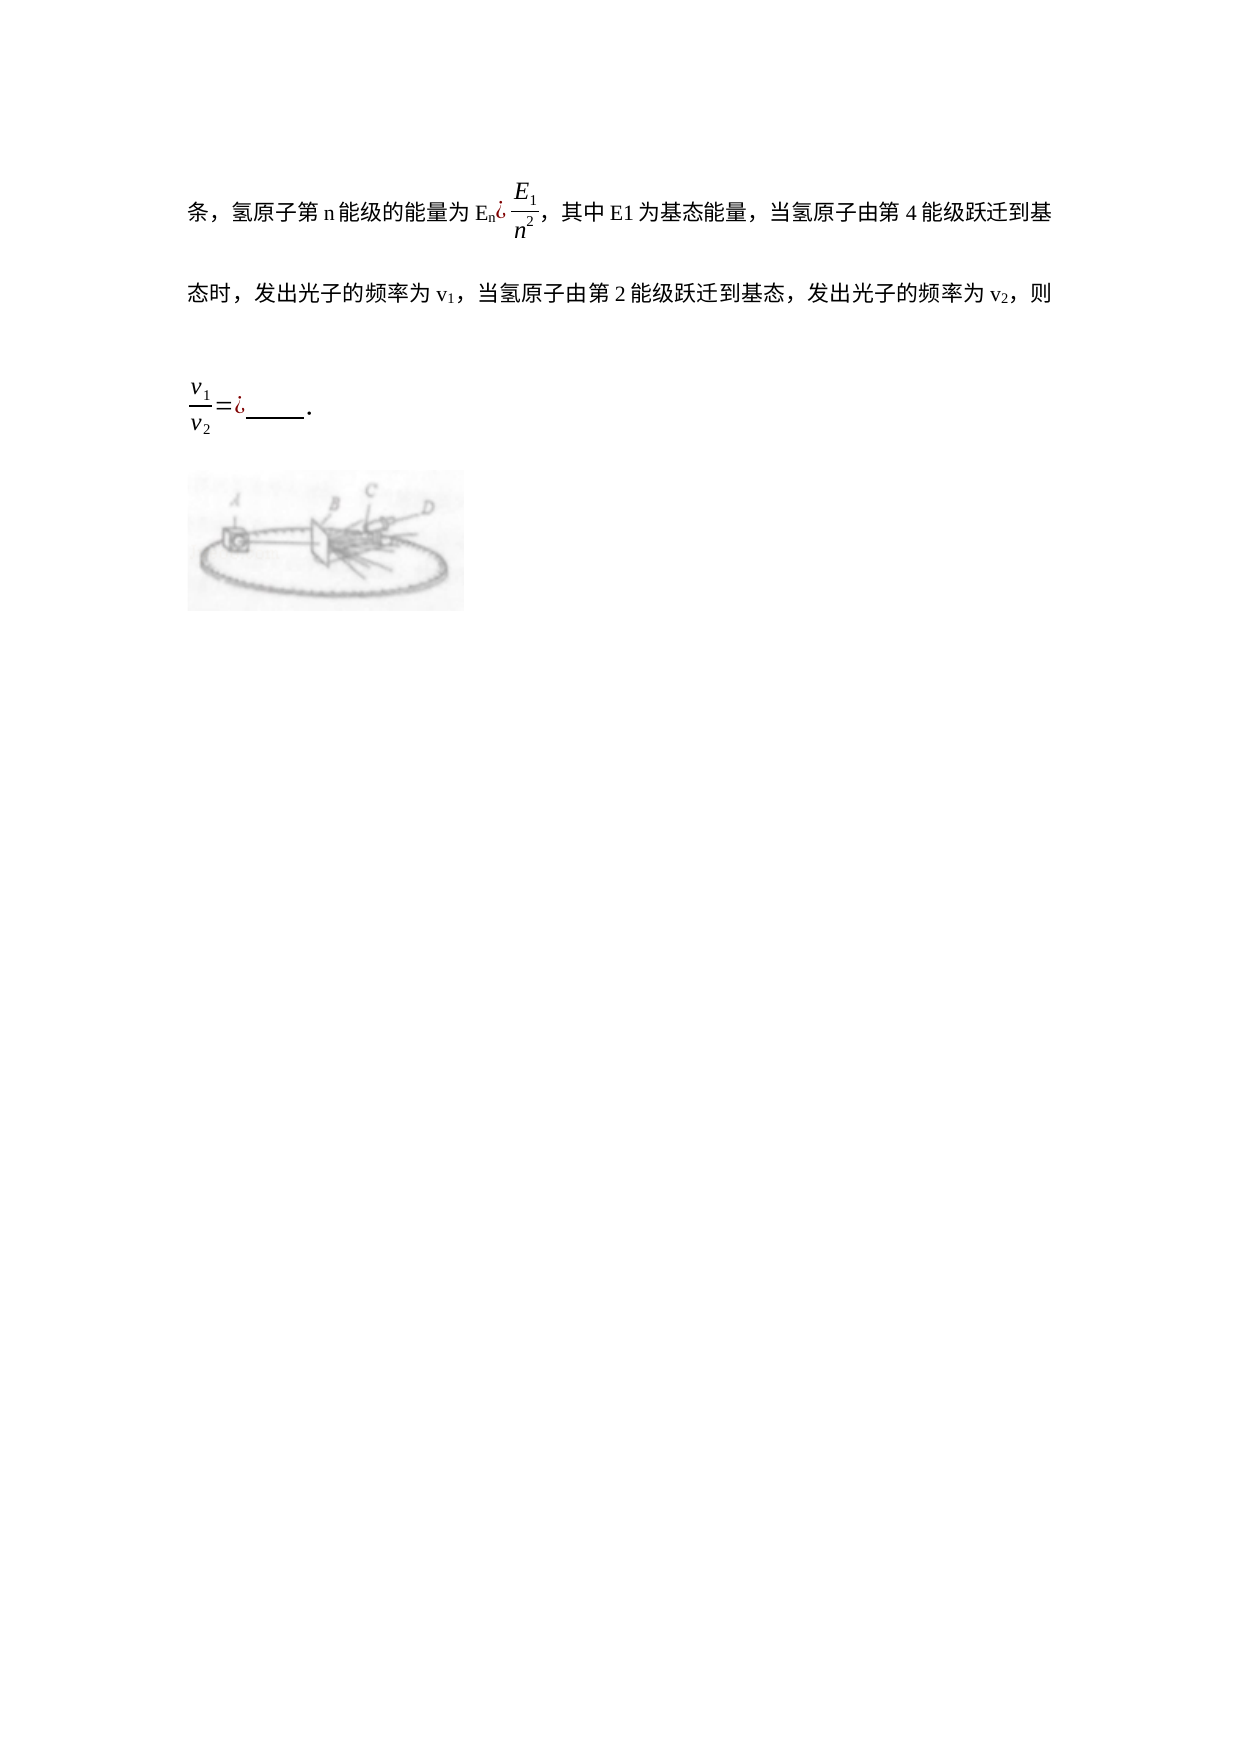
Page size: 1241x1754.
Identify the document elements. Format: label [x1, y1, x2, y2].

text [187, 162, 1053, 454]
picture [187, 470, 464, 611]
